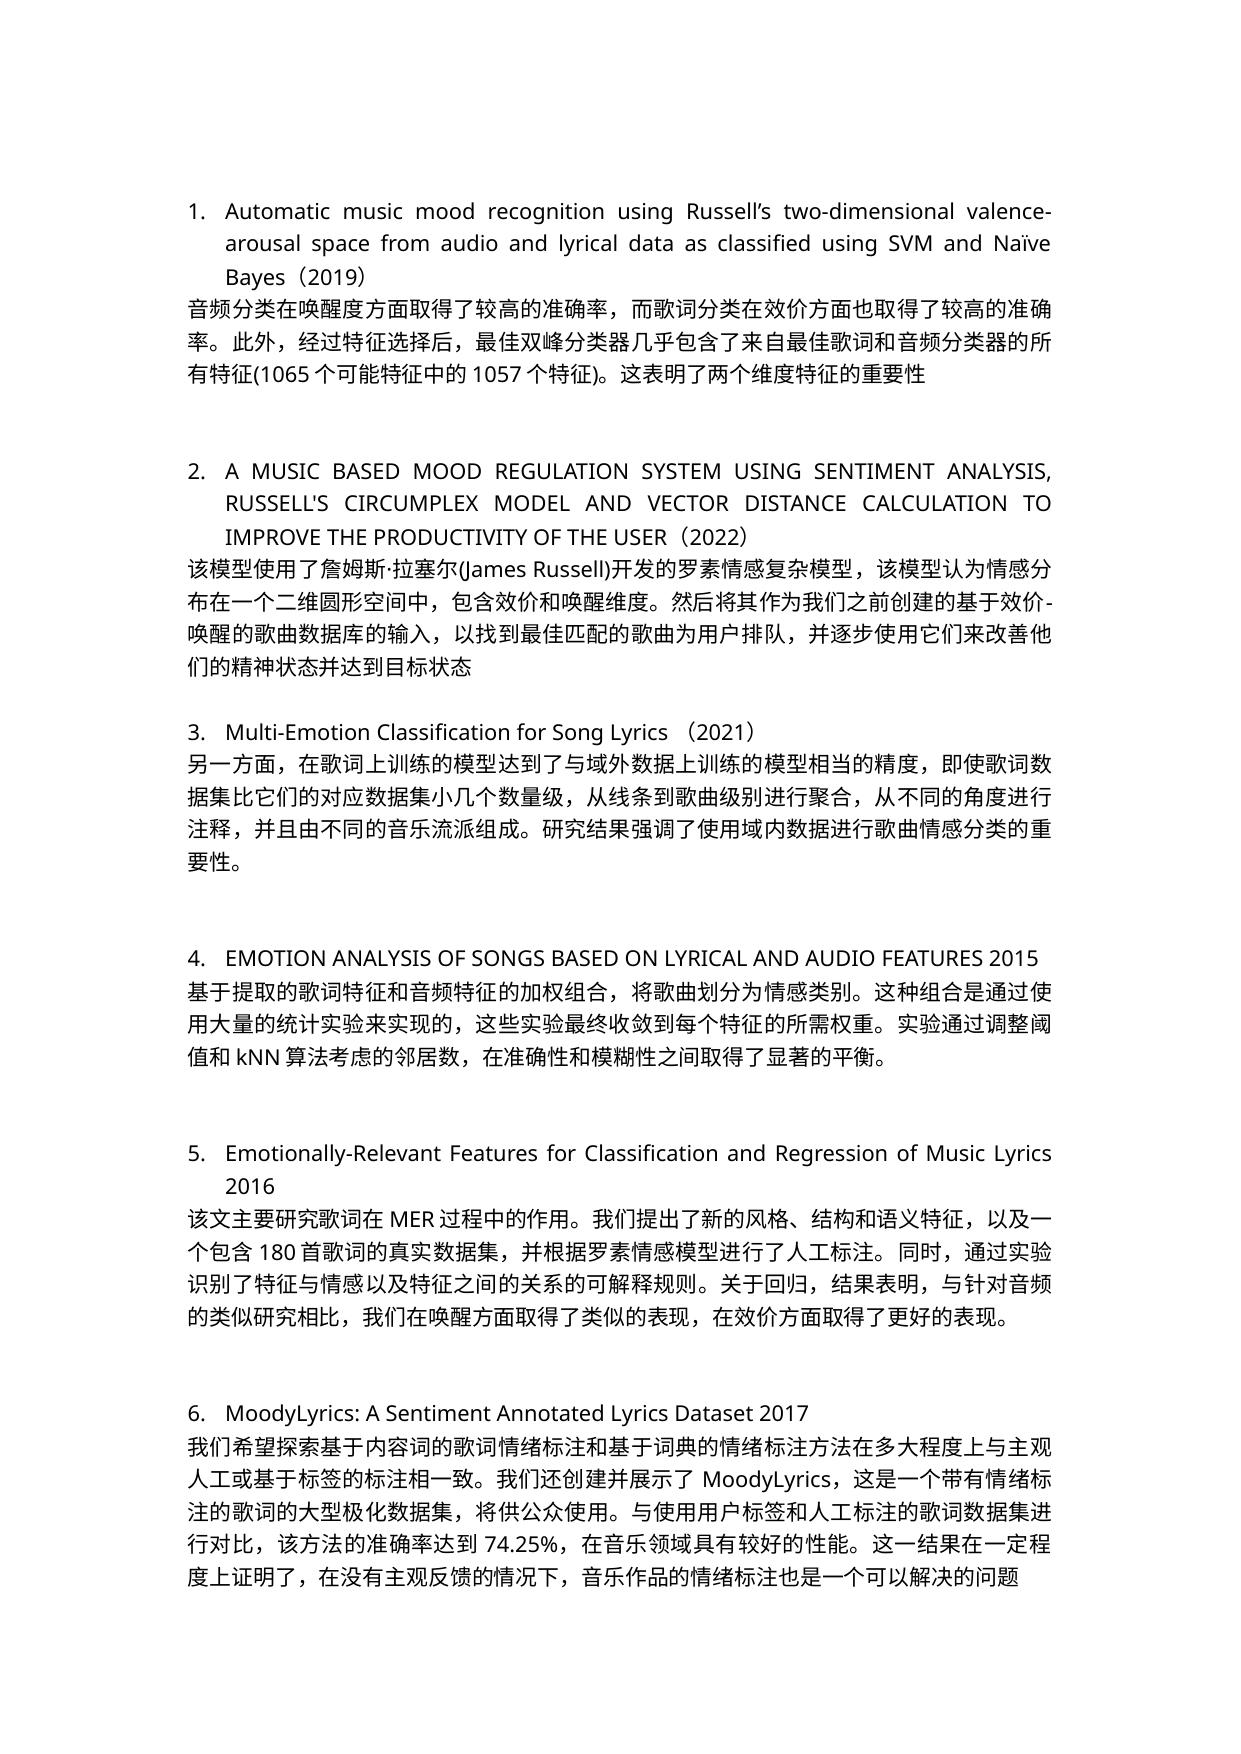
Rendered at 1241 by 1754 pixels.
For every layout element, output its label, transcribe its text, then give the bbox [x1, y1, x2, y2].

text 该模型使用了詹姆斯·拉塞尔(James Russell)开发的罗素情感复杂模型，该模型认为情感分布在一个二维圆形空间中，包含效价和唤醒维度。然后将其作为我们之前创建的基于效价-唤醒的歌曲数据库的输入，以找到最佳匹配的歌曲为用户排队，并逐步使用它们来改善他们的精神状态并达到目标状态 [187, 552, 1053, 682]
text 我们希望探索基于内容词的歌词情绪标注和基于词典的情绪标注方法在多大程度上与主观、人工或基于标签的标注相一致。我们还创建并展示了MoodyLyrics，这是一个带有情绪标注的歌词的大型极化数据集，将供公众使用。与使用用户标签和人工标注的歌词数据集进行对比，该方法的准确率达到74.25%，在音乐领域具有较好的性能。这一结果在一定程度上证明了，在没有主观反馈的情况下，音乐作品的情绪标注也是一个可以解决的问题 [187, 1429, 1053, 1592]
list Multi-Emotion Classification for Song Lyrics （2021） [187, 714, 1053, 747]
list EMOTION ANALYSIS OF SONGS BASED ON LYRICAL AND AUDIO FEATURES 2015 [187, 942, 1053, 974]
list Automatic music mood recognition using Russell’s two-dimensional valence-arousal space from audio and lyrical data as classified using SVM and Naïve Bayes（2019） [187, 194, 1053, 292]
text 该文主要研究歌词在MER过程中的作用。我们提出了新的风格、结构和语义特征，以及一个包含180首歌词的真实数据集，并根据罗素情感模型进行了人工标注。同时，通过实验识别了特征与情感以及特征之间的关系的可解释规则。关于回归，结果表明，与针对音频的类似研究相比，我们在唤醒方面取得了类似的表现，在效价方面取得了更好的表现。 [187, 1202, 1053, 1332]
text 音频分类在唤醒度方面取得了较高的准确率，而歌词分类在效价方面也取得了较高的准确率。此外，经过特征选择后，最佳双峰分类器几乎包含了来自最佳歌词和音频分类器的所有特征(1065个可能特征中的1057个特征)。这表明了两个维度特征的重要性 [187, 292, 1053, 389]
list A MUSIC BASED MOOD REGULATION SYSTEM USING SENTIMENT ANALYSIS, RUSSELL'S CIRCUMPLEX MODEL AND VECTOR DISTANCE CALCULATION TO IMPROVE THE PRODUCTIVITY OF THE USER（2022） [187, 454, 1053, 552]
text 基于提取的歌词特征和音频特征的加权组合，将歌曲划分为情感类别。这种组合是通过使用大量的统计实验来实现的，这些实验最终收敛到每个特征的所需权重。实验通过调整阈值和kNN算法考虑的邻居数，在准确性和模糊性之间取得了显著的平衡。 [187, 974, 1053, 1072]
text 另一方面，在歌词上训练的模型达到了与域外数据上训练的模型相当的精度，即使歌词数据集比它们的对应数据集小几个数量级，从线条到歌曲级别进行聚合，从不同的角度进行注释，并且由不同的音乐流派组成。研究结果强调了使用域内数据进行歌曲情感分类的重要性。 [187, 747, 1053, 877]
list Emotionally-Relevant Features for Classification and Regression of Music Lyrics 2016 [187, 1137, 1053, 1202]
list MoodyLyrics: A Sentiment Annotated Lyrics Dataset 2017 [187, 1397, 1053, 1429]
